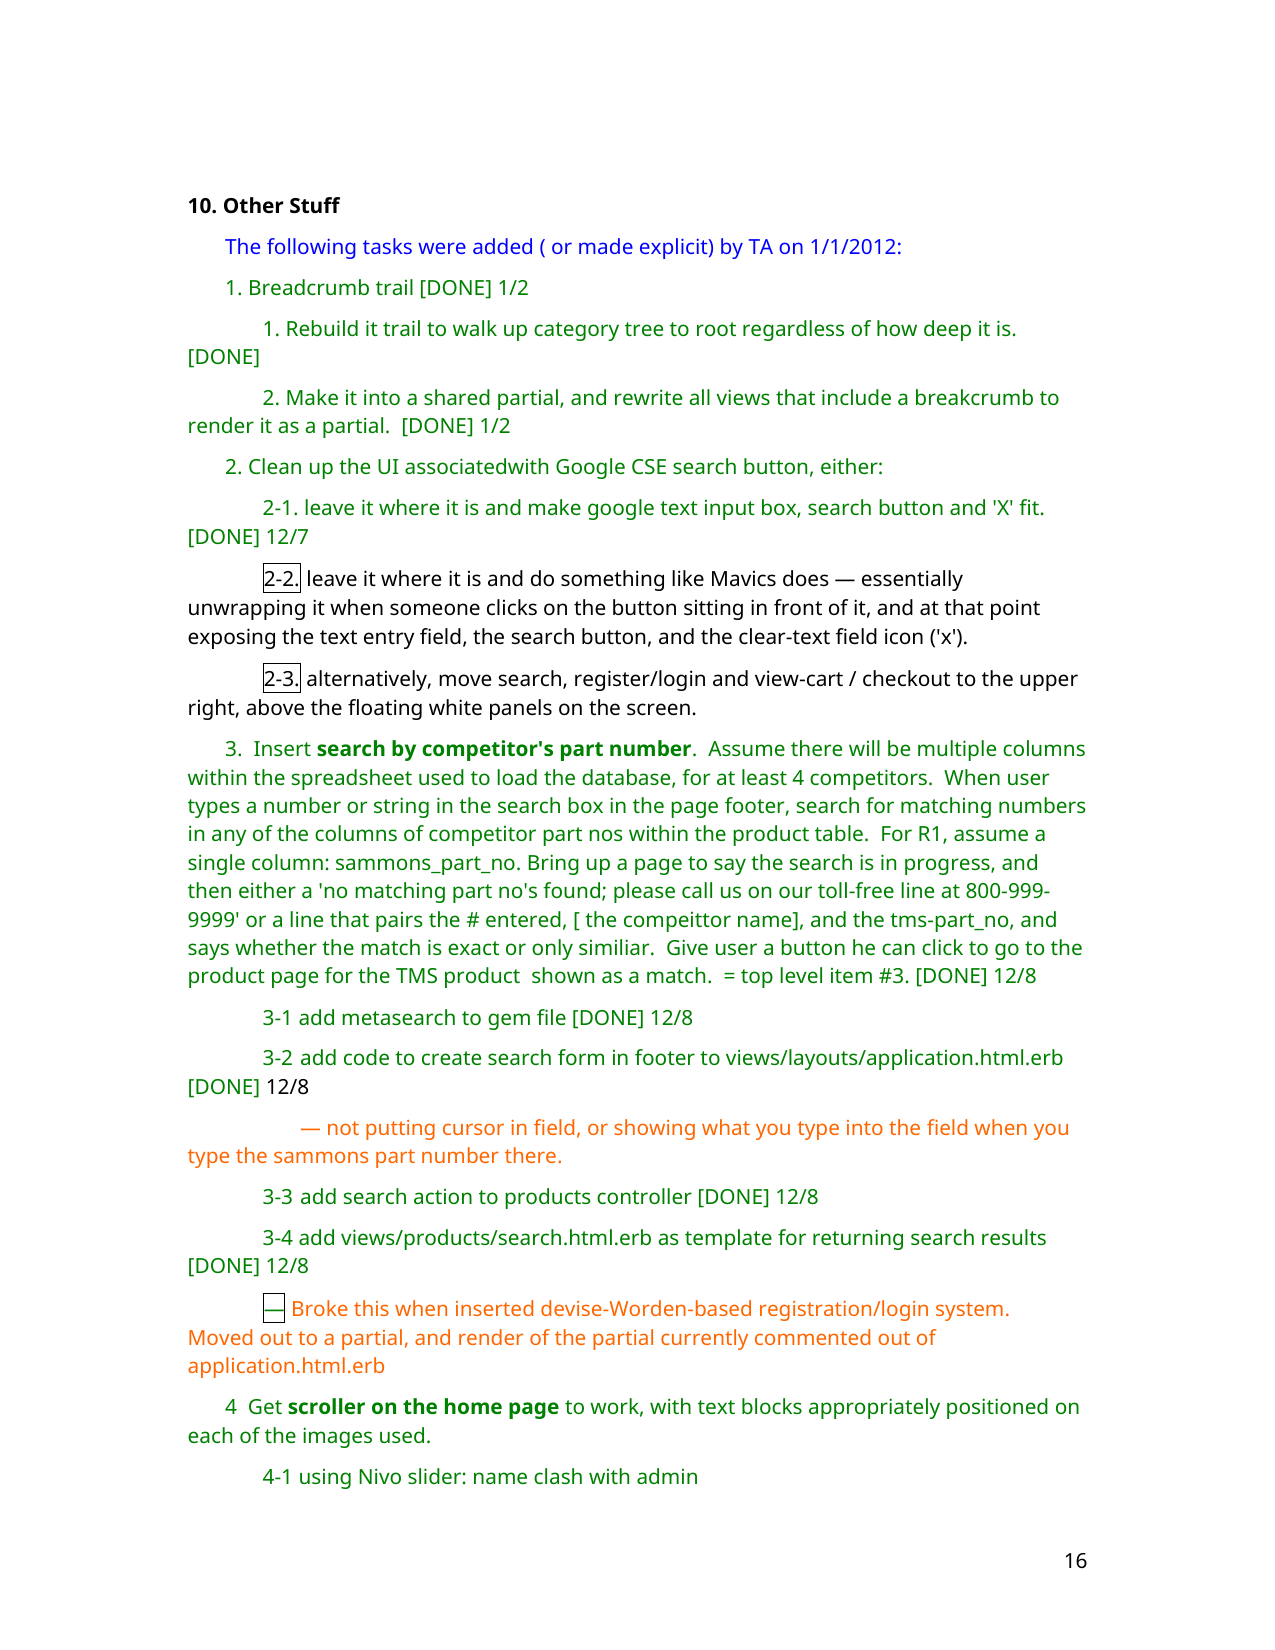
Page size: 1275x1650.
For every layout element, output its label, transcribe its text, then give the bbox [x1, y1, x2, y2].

text 10. Other Stuff [187, 191, 1087, 219]
text 3-3 add search action to products controller [DONE] 12/8 [187, 1182, 1087, 1211]
text — not putting cursor in field, or showing what you type into the field when you type the sammons part number there. [187, 1113, 1087, 1170]
text The following tasks were added ( or made explicit) by TA on 1/1/2012: [187, 232, 1087, 260]
text 1. Breadcrumb trail [DONE] 1/2 [187, 273, 1087, 301]
text 3-4 add views/products/search.html.erb as template for returning search results [DONE] 12/8 [187, 1223, 1087, 1280]
text 3-2 add code to create search form in footer to views/layouts/application.html.erb [DONE] 12/8 [187, 1043, 1087, 1100]
text 2. Clean up the UI associatedwith Google CSE search button, either: [187, 452, 1087, 481]
text 4-1 using Nivo slider: name clash with admin [187, 1462, 1087, 1490]
text — Broke this when inserted devise-Worden-based registration/login system. Moved out to a partial, and render of the partial currently commented out of application.html.erb [187, 1293, 1087, 1380]
text 3-1 add metasearch to gem file [DONE] 12/8 [187, 1003, 1087, 1031]
text 1. Rebuild it trail to walk up category tree to root regardless of how deep it is. [DONE] [187, 314, 1087, 371]
text 2-1. leave it where it is and make google text input box, search button and 'X' fit. [DONE] 12/7 [187, 493, 1087, 550]
text 3. Insert search by competitor's part number. Assume there will be multiple columns within the spreadsheet used to load the database, for at least 4 competitors. When user types a number or string in the search box in the page footer, search for matching numbers in any of the columns of competitor part nos within the product table. For R1, assume a single column: sammons_part_no. Bring up a page to say the search is in progress, and then either a 'no matching part no's found; please call us on our toll-free line at 800-999-9999' or a line that pairs the # entered, [ the compeittor name], and the tms-part_no, and says whether the match is exact or only similiar. Give user a button he can click to go to the product page for the TMS product shown as a match. = top level item #3. [DONE] 12/8 [187, 734, 1087, 990]
text 2. Make it into a shared partial, and rewrite all views that include a breakcrumb to render it as a partial. [DONE] 1/2 [187, 383, 1087, 440]
text 2-3. alternatively, move search, register/login and view-cart / checkout to the upper right, above the floating white panels on the screen. [187, 663, 1087, 722]
text 4 Get scroller on the home page to work, with text blocks appropriately positioned on each of the images used. [187, 1392, 1087, 1449]
text 2-2. leave it where it is and do something like Mavics does — essentially unwrapping it when someone clicks on the button sitting in front of it, and at that point exposing the text entry field, the search button, and the clear-text field icon ('x'). [187, 563, 1087, 650]
